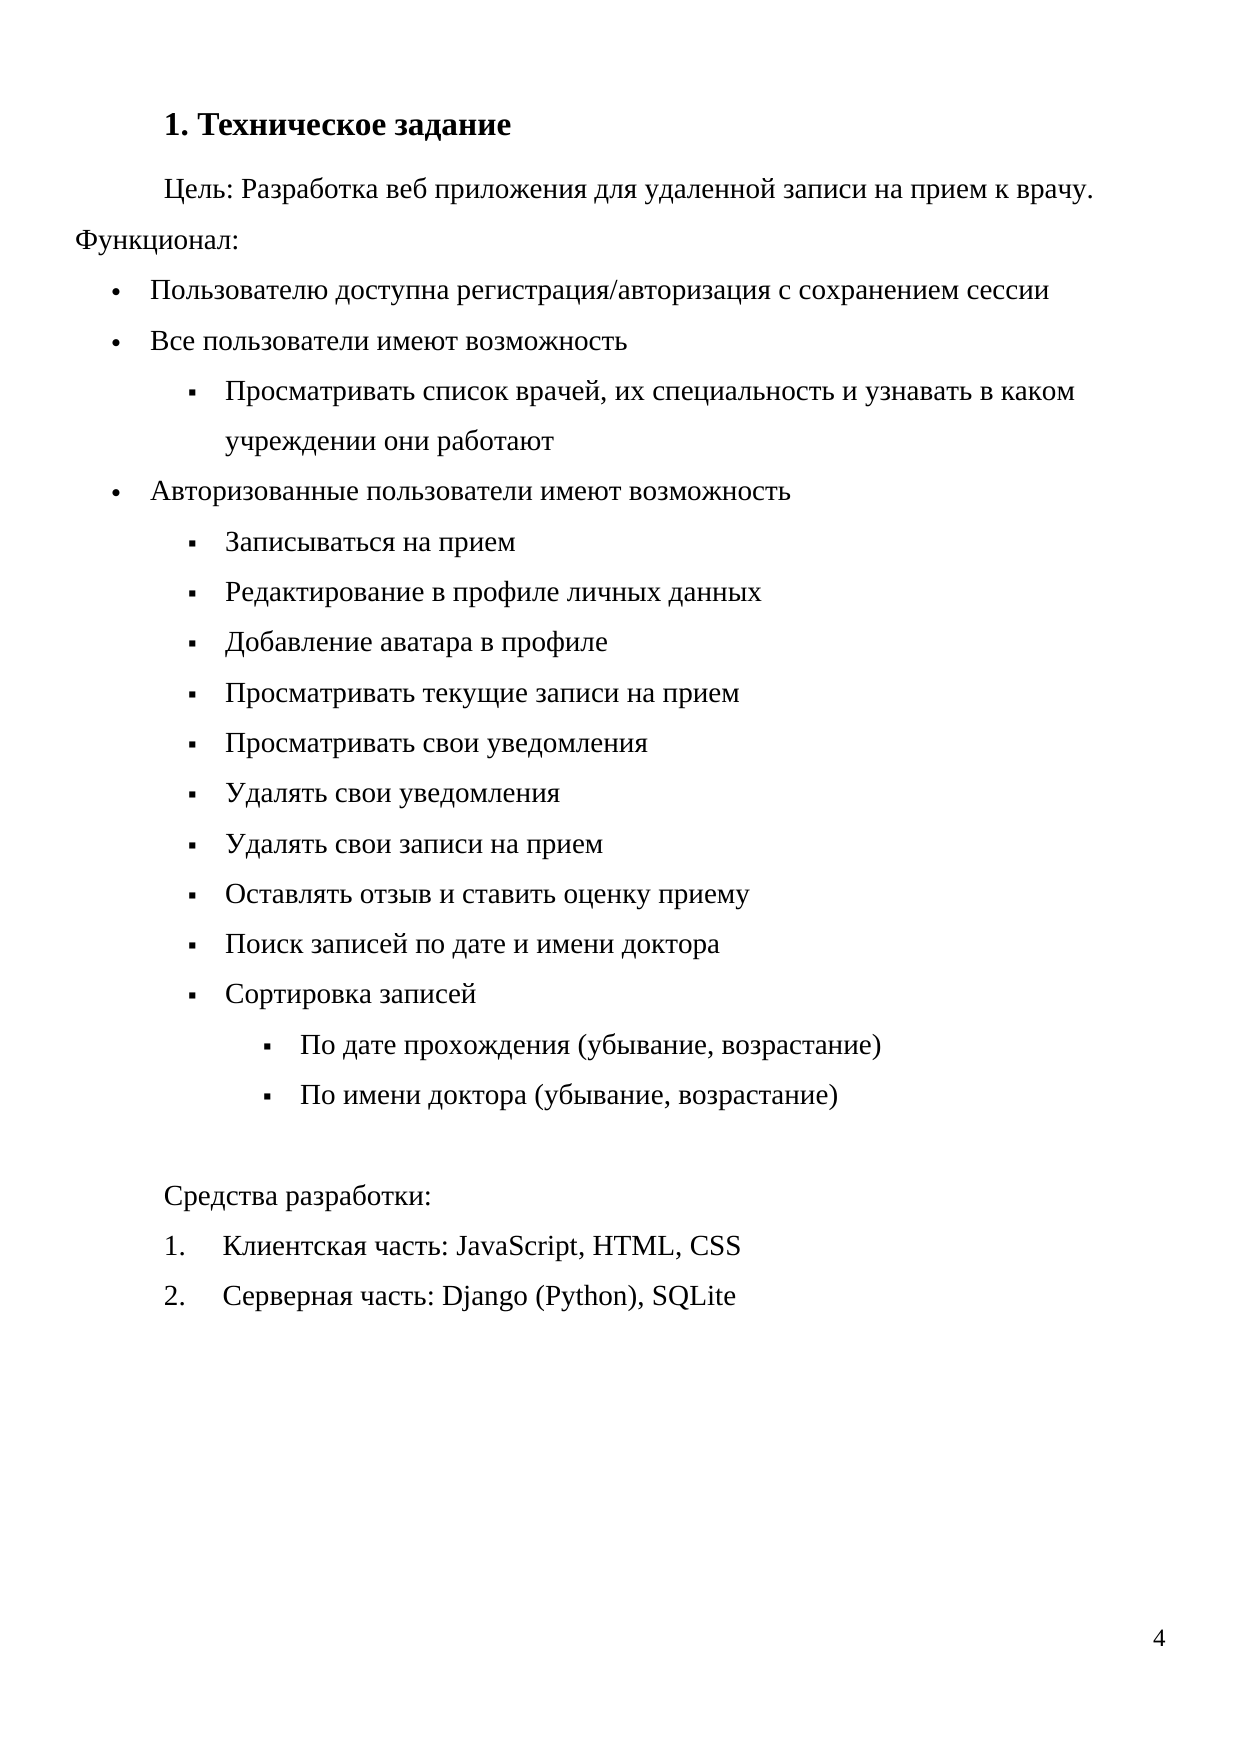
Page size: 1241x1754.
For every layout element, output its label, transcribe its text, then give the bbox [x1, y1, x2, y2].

list Серверная часть: Django (Python), SQLite [75, 1278, 1165, 1312]
list Клиентская часть: JavaScript, HTML, CSS [75, 1228, 1165, 1262]
list Оставлять отзыв и ставить оценку приему [187, 876, 1165, 909]
list Сортировка записей [187, 977, 1165, 1010]
list Редактирование в профиле личных данных [187, 574, 1165, 608]
text Средства разработки: [75, 1178, 1165, 1211]
list Просматривать свои уведомления [187, 725, 1165, 759]
list Записываться на прием [187, 524, 1165, 557]
text Функционал: [75, 222, 1165, 256]
subtitle 1. Техническое задание [75, 104, 1165, 142]
list Добавление аватара в профиле [187, 624, 1165, 658]
list По имени доктора (убывание, возрастание) [262, 1077, 1165, 1111]
list Просматривать текущие записи на прием [187, 675, 1165, 708]
list По дате прохождения (убывание, возрастание) [262, 1027, 1165, 1061]
list Пользователю доступна регистрация/авторизация с сохранением сессии [112, 272, 1165, 306]
list Поиск записей по дате и имени доктора [187, 926, 1165, 960]
list Удалять свои записи на прием [187, 826, 1165, 859]
list Удалять свои уведомления [187, 775, 1165, 809]
list Авторизованные пользователи имеют возможность [112, 473, 1165, 507]
list Просматривать список врачей, их специальность и узнавать в каком учреждении они работают [187, 373, 1165, 457]
list Все пользователи имеют возможность [112, 323, 1165, 356]
text Цель: Разработка веб приложения для удаленной записи на прием к врачу. [75, 172, 1165, 205]
